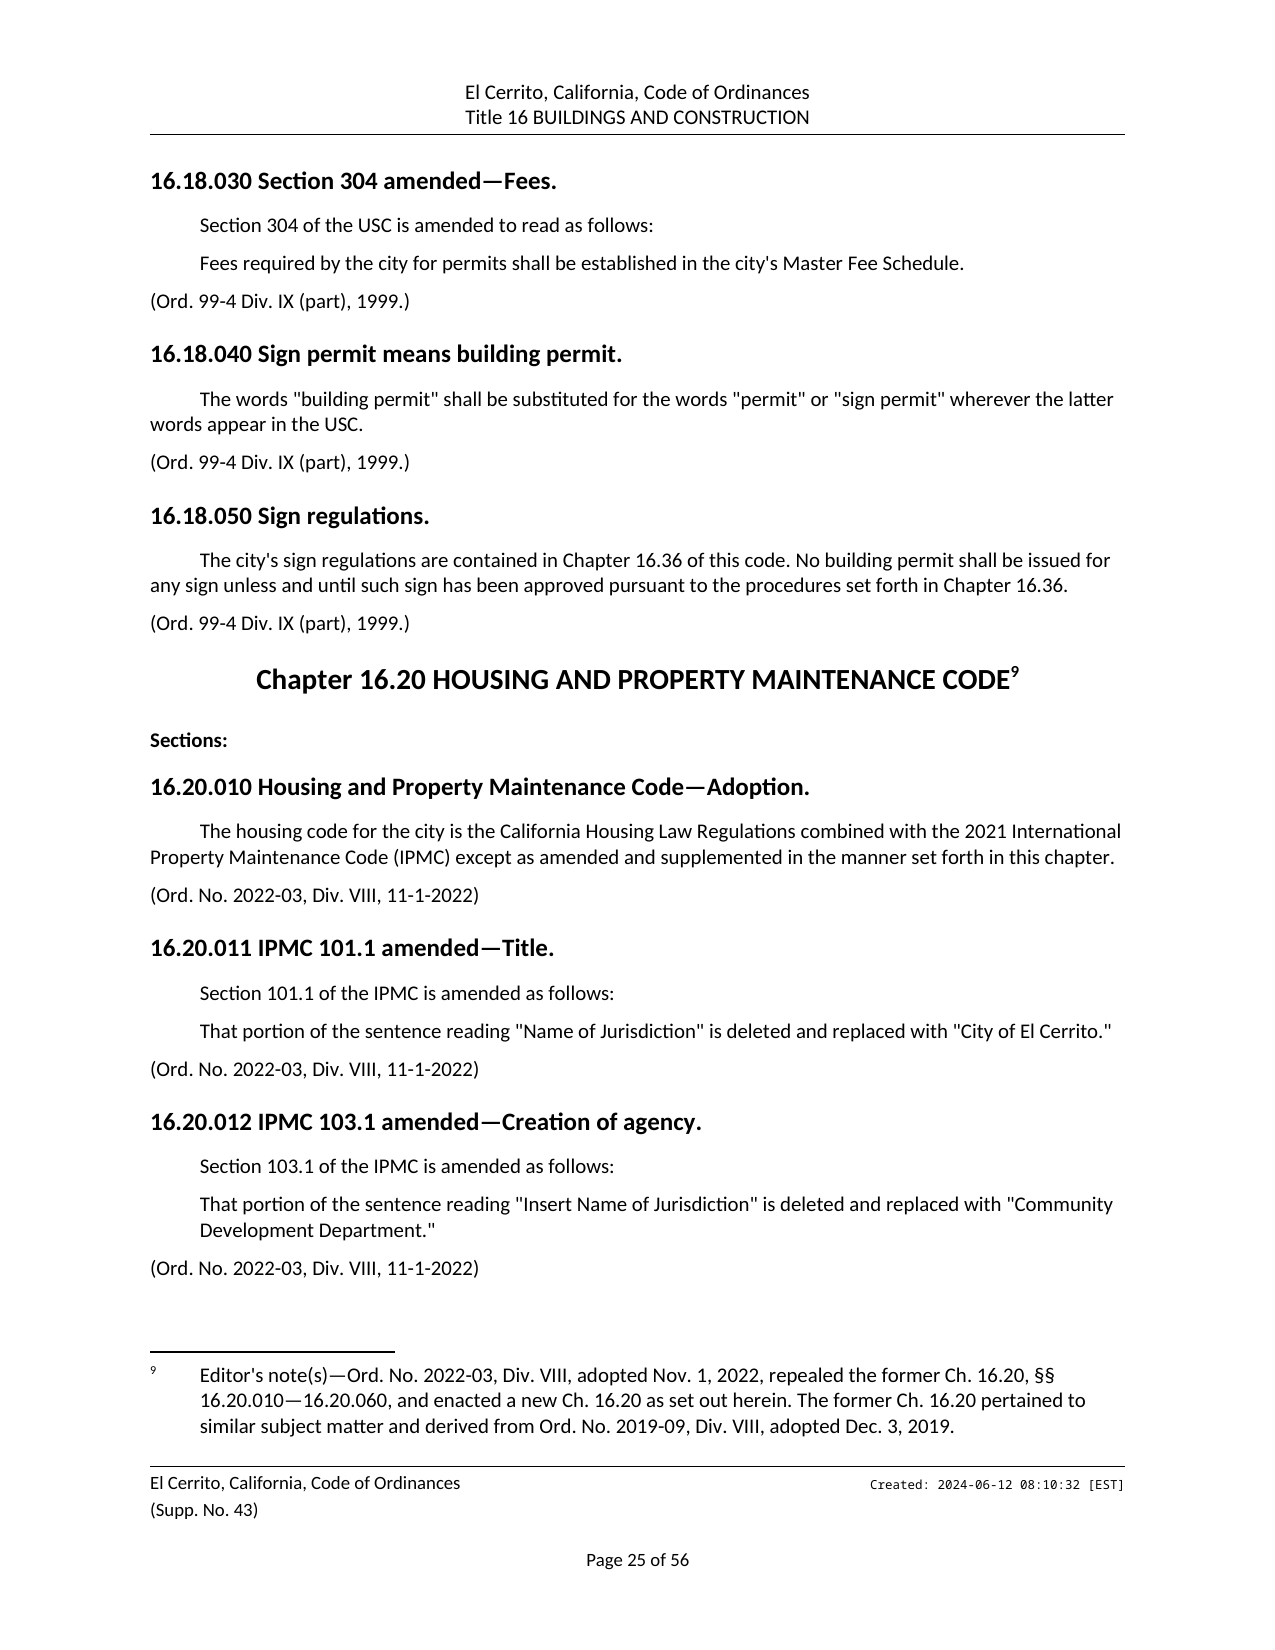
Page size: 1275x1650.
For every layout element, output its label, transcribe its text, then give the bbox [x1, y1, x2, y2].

text Section 101.1 of the IPMC is amended as follows: [150, 980, 1125, 1005]
text (Ord. 99-4 Div. IX (part), 1999.) [150, 611, 1125, 636]
text 16.20.010 Housing and Property Maintenance Code—Adoption. [150, 771, 1125, 802]
text 16.20.011 IPMC 101.1 amended—Title. [150, 932, 1125, 963]
text 16.20.012 IPMC 103.1 amended—Creation of agency. [150, 1106, 1125, 1137]
text Fees required by the city for permits shall be established in the city's Master Fee Schedule. [199, 250, 1125, 276]
text (Ord. No. 2022-03, Div. VIII, 11-1-2022) [150, 882, 1125, 907]
text 16.18.050 Sign regulations. [150, 500, 1125, 530]
subtitle Chapter 16.20 HOUSING AND PROPERTY MAINTENANCE CODE [150, 661, 1125, 697]
text (Ord. No. 2022-03, Div. VIII, 11-1-2022) [150, 1255, 1125, 1280]
text The housing code for the city is the California Housing Law Regulations combined with the 2021 International Property Maintenance Code (IPMC) except as amended and supplemented in the manner set forth in this chapter. [150, 819, 1125, 869]
text Sections: [150, 727, 1125, 752]
text The words "building permit" shall be substituted for the words "permit" or "sign permit" wherever the latter words appear in the USC. [150, 386, 1125, 437]
text Section 304 of the USC is amended to read as follows: [150, 212, 1125, 238]
text The city's sign regulations are contained in Chapter 16.36 of this code. No building permit shall be issued for any sign unless and until such sign has been approved pursuant to the procedures set forth in Chapter 16.36. [150, 547, 1125, 598]
text That portion of the sentence reading "Name of Jurisdiction" is deleted and replaced with "City of El Cerrito." [199, 1018, 1125, 1043]
text (Ord. No. 2022-03, Div. VIII, 11-1-2022) [150, 1056, 1125, 1081]
text 16.18.040 Sign permit means building permit. [150, 338, 1125, 369]
text (Ord. 99-4 Div. IX (part), 1999.) [150, 449, 1125, 475]
text 16.18.030 Section 304 amended—Fees. [150, 165, 1125, 195]
text That portion of the sentence reading "Insert Name of Jurisdiction" is deleted and replaced with "Community Development Department." [199, 1192, 1125, 1242]
text (Ord. 99-4 Div. IX (part), 1999.) [150, 288, 1125, 313]
text Section 103.1 of the IPMC is amended as follows: [150, 1154, 1125, 1179]
